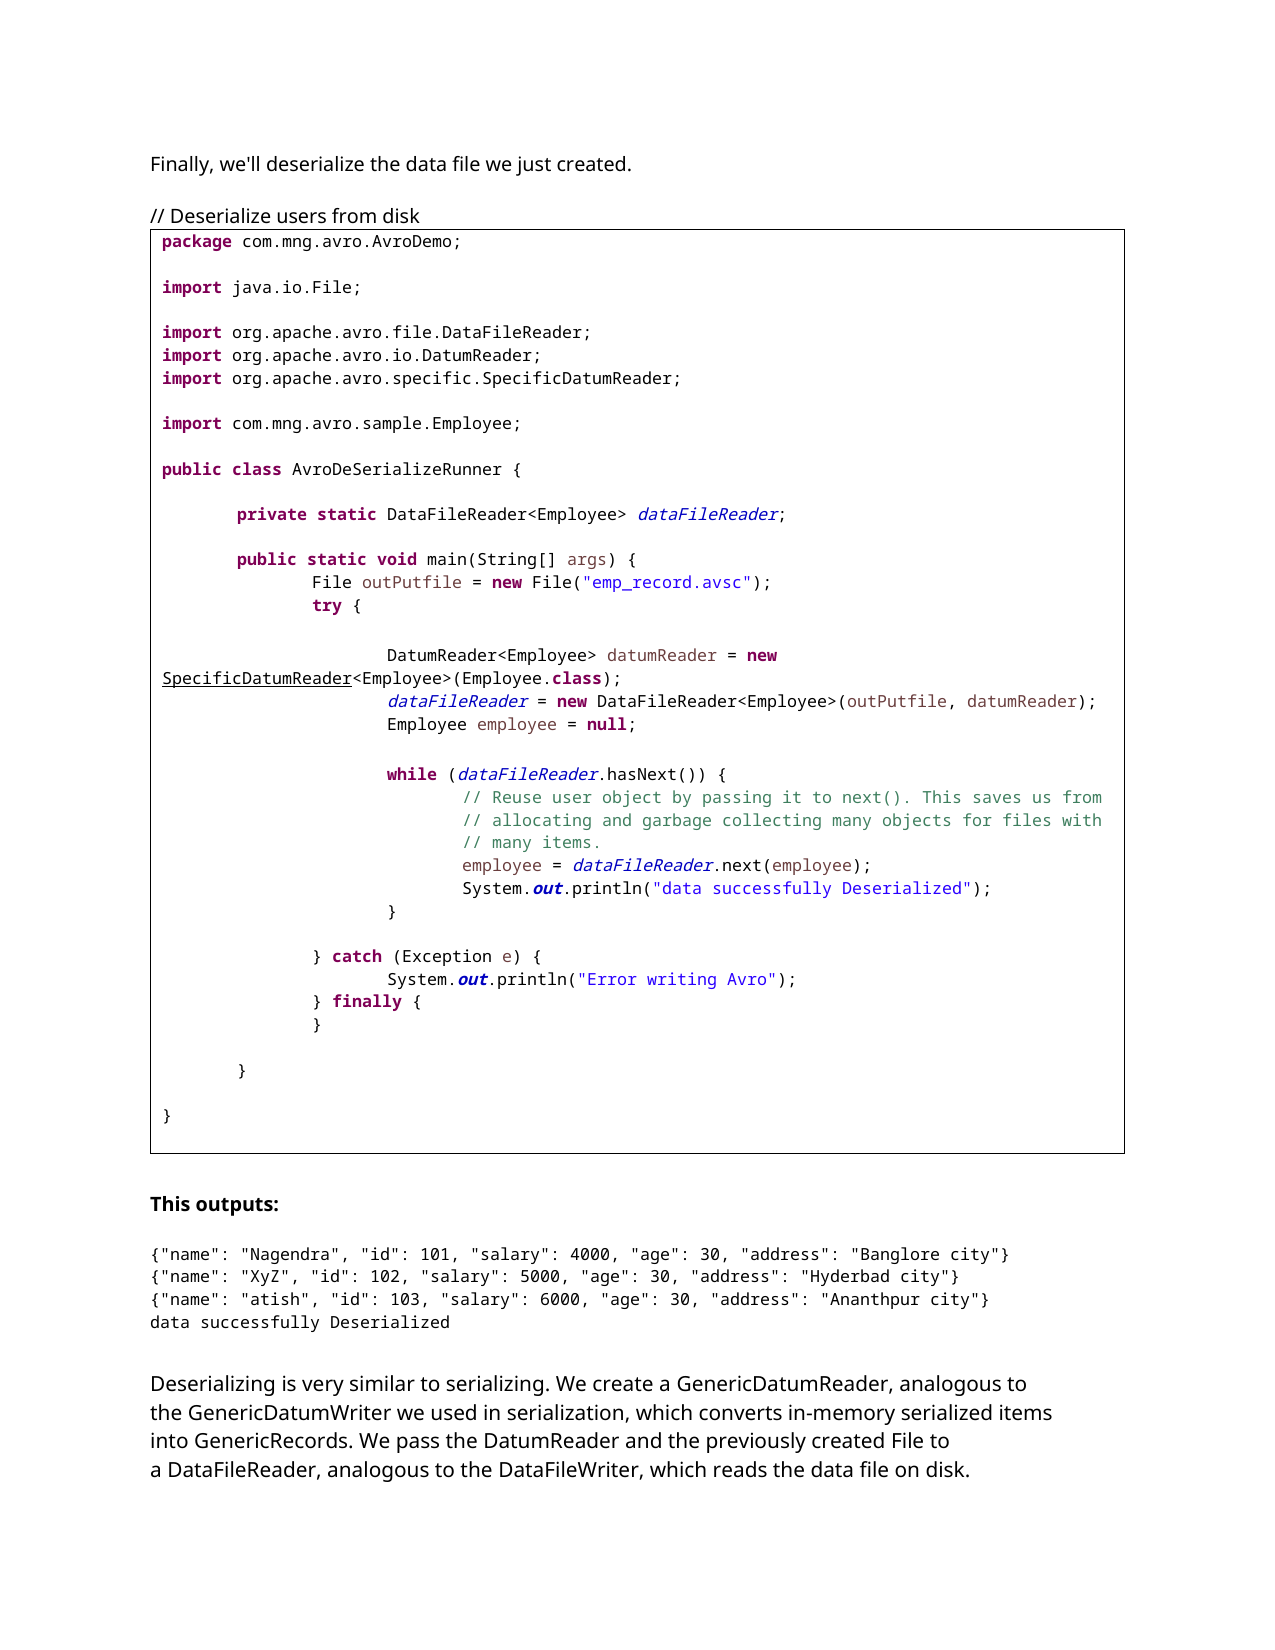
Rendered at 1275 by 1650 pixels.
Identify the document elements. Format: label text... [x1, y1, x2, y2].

text Deserializing is very similar to serializing. We create a GenericDatumReader, analogous to the GenericDatumWriter we used in serialization, which converts in-memory serialized items into GenericRecords. We pass the DatumReader and the previously created File to a DataFileReader, analogous to the DataFileWriter, which reads the data file on disk. [150, 1369, 1125, 1483]
text This outputs: [150, 1190, 1125, 1217]
text Finally, we'll deserialize the data file we just created. [150, 150, 1125, 177]
text {"name": "atish", "id": 103, "salary": 6000, "age": 30, "address": "Ananthpur city"} [150, 1288, 1125, 1311]
text {"name": "Nagendra", "id": 101, "salary": 4000, "age": 30, "address": "Banglore city"} [150, 1242, 1125, 1265]
text data successfully Deserialized [150, 1311, 1125, 1333]
text {"name": "XyZ", "id": 102, "salary": 5000, "age": 30, "address": "Hyderbad city"} [150, 1265, 1125, 1288]
table_header package com.mng.avro.AvroDemo; import java.io.File; import org.apache.avro.file.DataFileReader; import org.apache.avro.io.DatumReader; import org.apache.avro.specific.SpecificDatumReader; import com.mng.avro.sample.Employee; public class AvroDeSerializeRunner { private static DataFileReader<Employee> dataFileReader; public static void main(String[] args) { File outPutfile = new File("emp_record.avsc"); try { DatumReader<Employee> datumReader = new SpecificDatumReader<Employee>(Employee.class); dataFileReader = new DataFileReader<Employee>(outPutfile, datumReader); Employee employee = null; while (dataFileReader.hasNext()) { // Reuse user object by passing it to next(). This saves us from // allocating and garbage collecting many objects for files with // many items. employee = dataFileReader.next(employee); System.out.println("data successfully Deserialized"); } } catch (Exception e) { System.out.println("Error writing Avro"); } finally { } } } [151, 230, 1124, 1153]
text // Deserialize users from disk [150, 202, 1125, 229]
